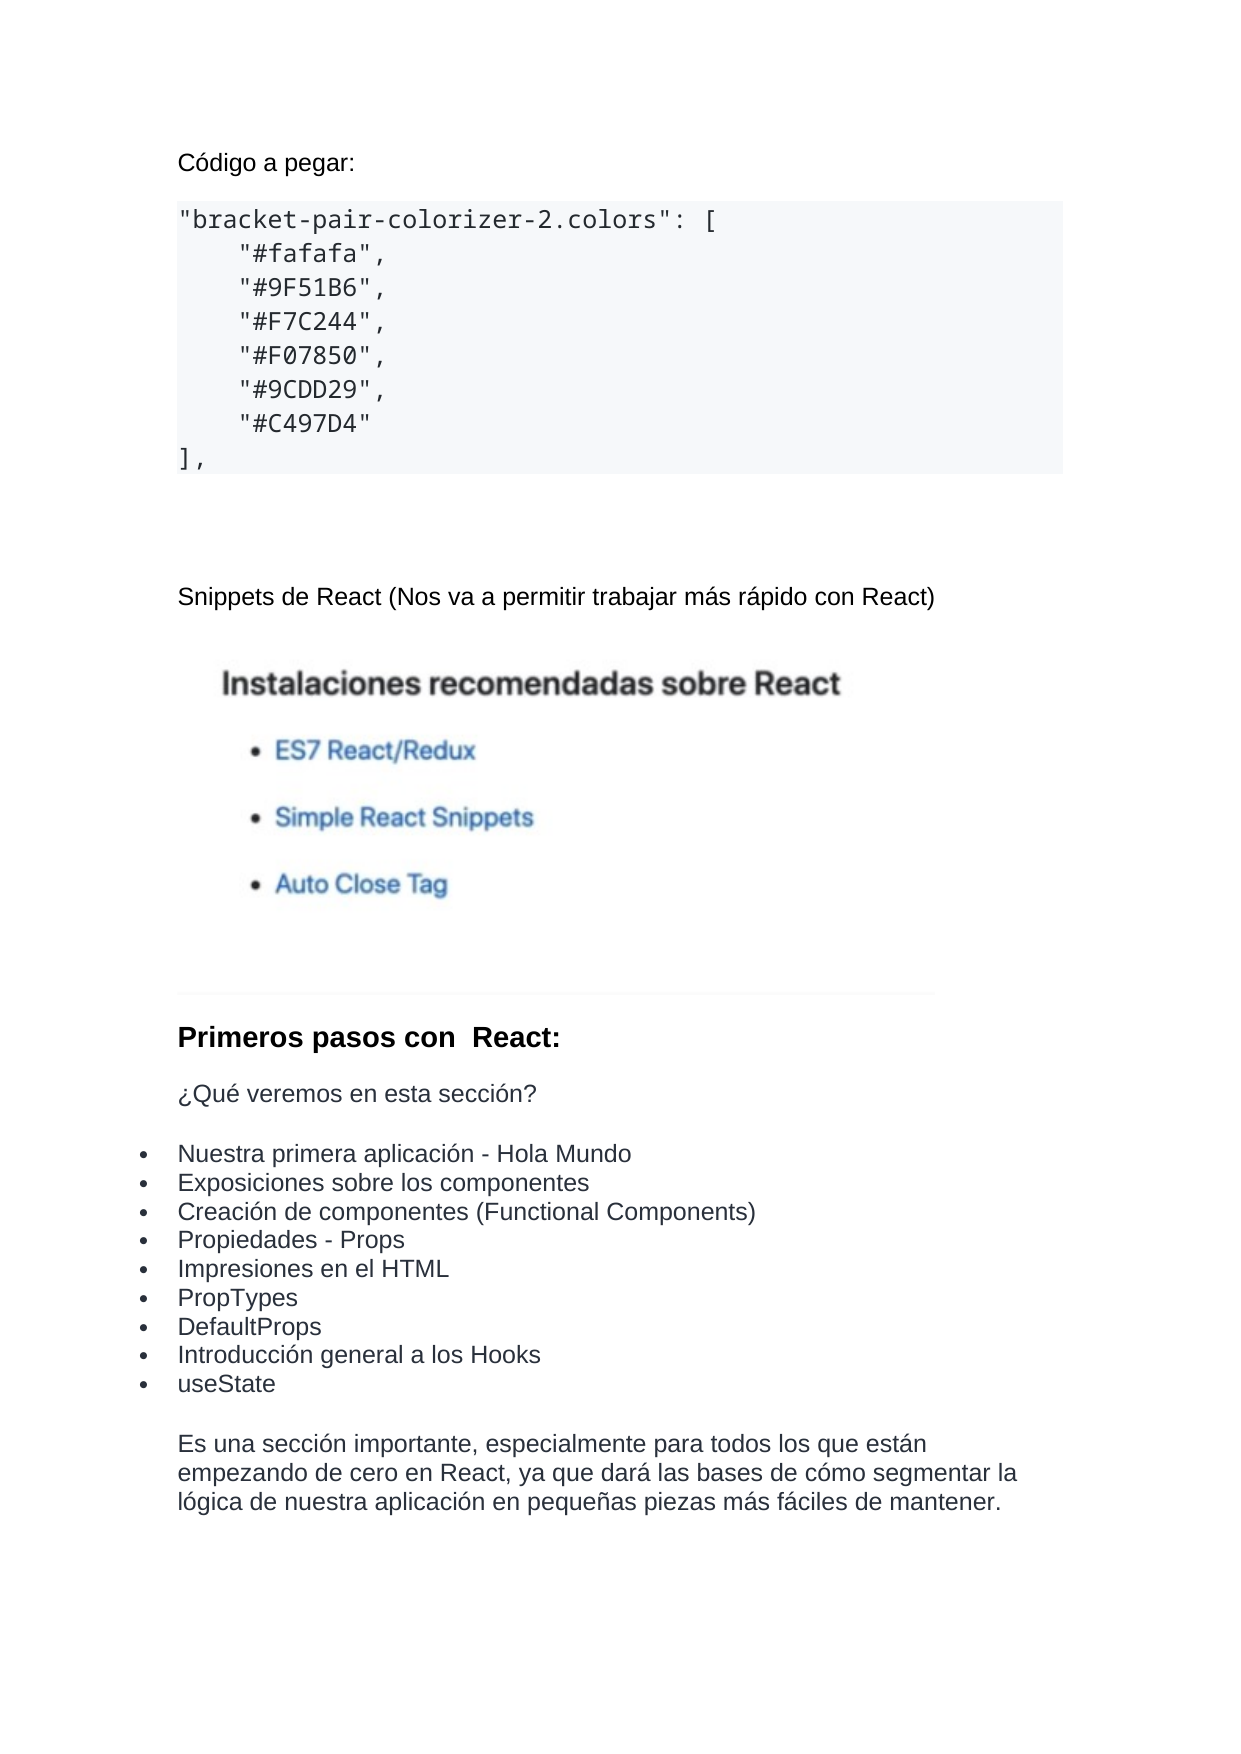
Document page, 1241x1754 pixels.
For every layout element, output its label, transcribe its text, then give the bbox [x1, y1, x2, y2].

list Exposiciones sobre los componentes [140, 1168, 1063, 1197]
list Nuestra primera aplicación - Hola Mundo [140, 1139, 1063, 1168]
picture [177, 635, 935, 995]
list PropTypes [140, 1283, 1063, 1312]
list DefaultProps [140, 1312, 1063, 1341]
text "#F07850", [177, 338, 1063, 372]
text "#9F51B6", [177, 269, 1063, 304]
text Es una sección importante, especialmente para todos los que están empezando de cero en React, ya que dará las bases de cómo segmentar la lógica de nuestra aplicación en pequeñas piezas más fáciles de mantener. [177, 1429, 1063, 1516]
text "bracket-pair-colorizer-2.colors": [ [177, 201, 1063, 236]
text Código a pegar: [177, 148, 1063, 176]
text "#fafafa", [177, 236, 1063, 269]
list Impresiones en el HTML [140, 1254, 1063, 1283]
list Introducción general a los Hooks [140, 1341, 1063, 1369]
list Creación de componentes (Functional Components) [140, 1197, 1063, 1226]
list useState [140, 1369, 1063, 1398]
text "#F7C244", [177, 304, 1063, 338]
text "#9CDD29", [177, 372, 1063, 406]
list Propiedades - Props [140, 1226, 1063, 1254]
text Primeros pasos con React: [177, 1020, 1063, 1053]
text ¿Qué veremos en esta sección? [177, 1079, 1063, 1108]
text "#C497D4" [177, 406, 1063, 440]
text ], [177, 440, 1063, 474]
text Snippets de React (Nos va a permitir trabajar más rápido con React) [177, 582, 1063, 610]
